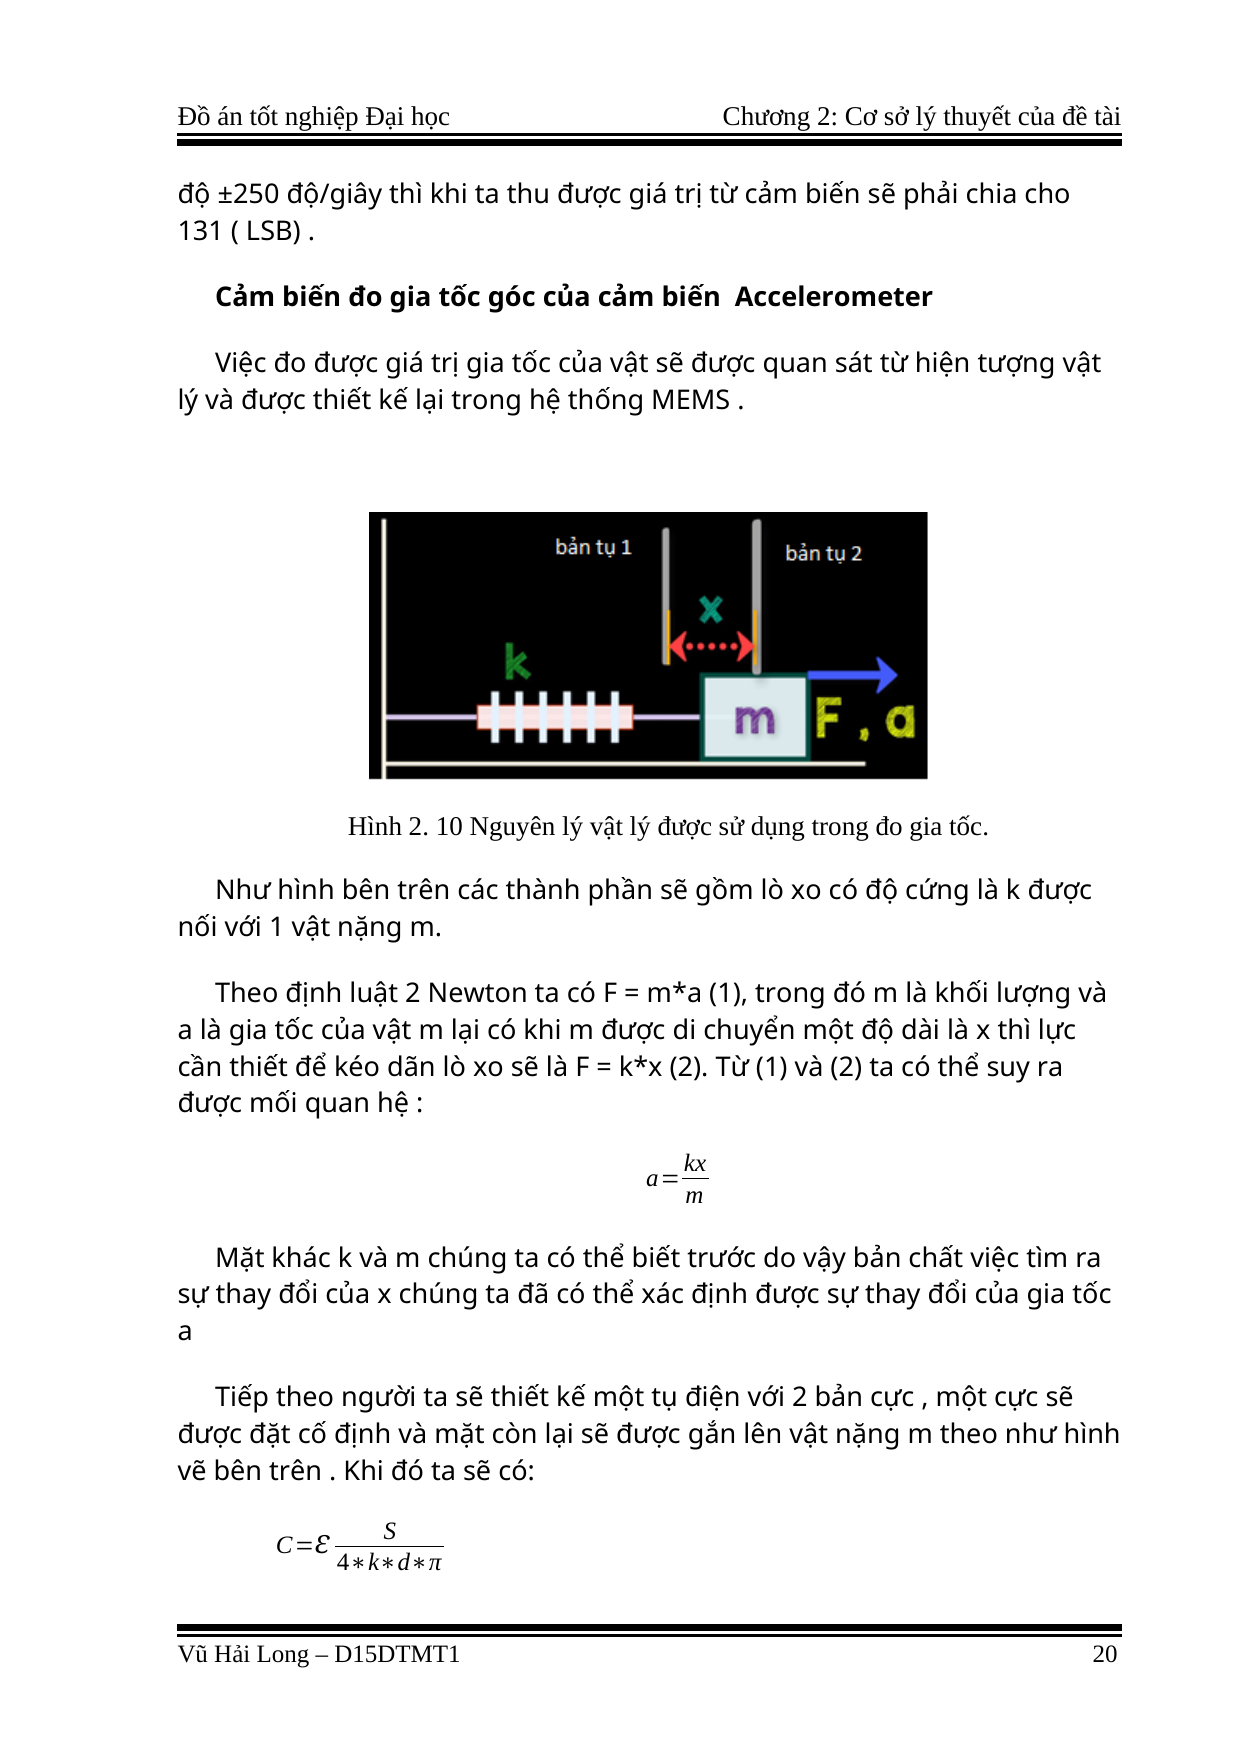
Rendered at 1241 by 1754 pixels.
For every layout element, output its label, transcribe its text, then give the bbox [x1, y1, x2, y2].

text Hình 2. 10 Nguyên lý vật lý được sử dụng trong đo gia tốc. [177, 810, 1122, 841]
picture [369, 512, 930, 784]
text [177, 175, 1122, 249]
text Mặt khác k và m chúng ta có thể biết trước do vậy bản chất việc tìm ra sự thay đổi của x chúng ta đã có thể xác định được sự thay đổi của gia tốc a [177, 1238, 1122, 1349]
text Theo định luật 2 Newton ta có F = m*a (1), trong đó m là khối lượng và a là gia tốc của vật m lại có khi m được di chuyển một độ dài là x thì lực cần thiết để kéo dãn lò xo sẽ là F = k*x (2). Từ (1) và (2) ta có thể suy ra được mối quan hệ : [177, 973, 1122, 1121]
text Việc đo được giá trị gia tốc của vật sẽ được quan sát từ hiện tượng vật lý và được thiết kế lại trong hệ thống MEMS . [177, 344, 1122, 418]
text Như hình bên trên các thành phần sẽ gồm lò xo có độ cứng là k được nối với 1 vật nặng m. [177, 870, 1122, 944]
text Tiếp theo người ta sẽ thiết kế một tụ điện với 2 bản cực , một cực sẽ được đặt cố định và mặt còn lại sẽ được gắn lên vật nặng m theo như hình vẽ bên trên . Khi đó ta sẽ có: [177, 1378, 1122, 1488]
text Cảm biến đo gia tốc góc của cảm biến Accelerometer [177, 278, 1122, 315]
